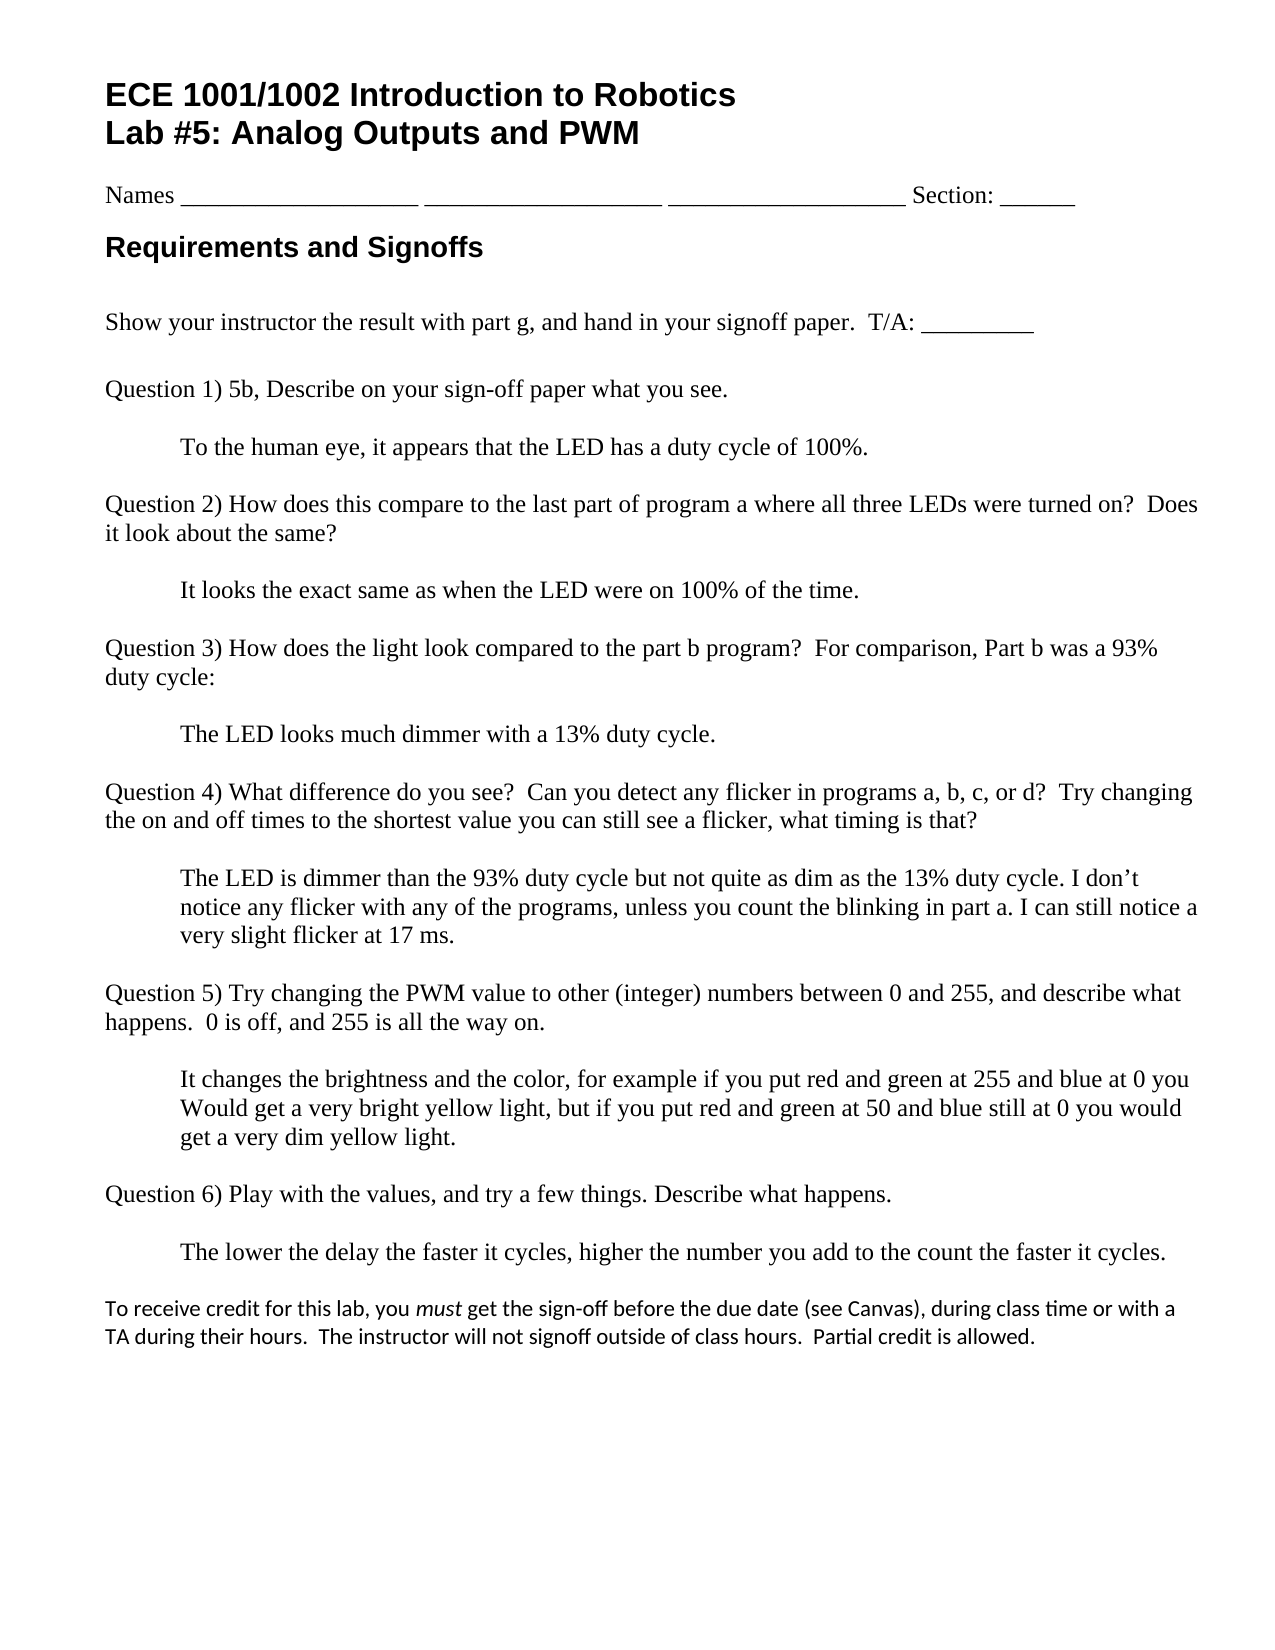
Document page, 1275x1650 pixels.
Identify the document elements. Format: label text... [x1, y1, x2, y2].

text It looks the exact same as when the LED were on 100% of the time. [105, 576, 1200, 604]
text Names ___________________ ___________________ ___________________ Section: ______ [105, 181, 1200, 209]
text To receive credit for this lab, you must get the sign-off before the due date (see Canvas), during class time or with a TA during their hours. The instructor will not signoff outside of class hours. Partial credit is allowed. [105, 1294, 1200, 1350]
text Question 4) What difference do you see? Can you detect any flicker in programs a, b, c, or d? Try changing the on and off times to the shortest value you can still see a flicker, what timing is that? [105, 777, 1200, 834]
text It changes the brightness and the color, for example if you put red and green at 255 and blue at 0 you [105, 1064, 1200, 1093]
text Show your instructor the result with part g, and hand in your signoff paper. T/A: _________ [105, 307, 1200, 336]
text Lab #5: Analog Outputs and PWM [105, 113, 1200, 152]
text Would get a very bright yellow light, but if you put red and green at 50 and blue still at 0 you would get a very dim yellow light. [180, 1093, 1200, 1151]
text Question 5) Try changing the PWM value to other (integer) numbers between 0 and 255, and describe what happens. 0 is off, and 255 is all the way on. [105, 978, 1200, 1036]
text Question 2) How does this compare to the last part of program a where all three LEDs were turned on? Does it look about the same? [105, 489, 1200, 547]
text The LED looks much dimmer with a 13% duty cycle. [105, 719, 1200, 748]
text The lower the delay the faster it cycles, higher the number you add to the count the faster it cycles. [105, 1237, 1200, 1266]
text Question 1) 5b, Describe on your sign-off paper what you see. [105, 374, 1200, 403]
text Question 6) Play with the values, and try a few things. Describe what happens. [105, 1179, 1200, 1208]
text Question 3) How does the light look compared to the part b program? For comparison, Part b was a 93% duty cycle: [105, 633, 1200, 691]
text To the human eye, it appears that the LED has a duty cycle of 100%. [105, 432, 1200, 461]
text ECE 1001/1002 Introduction to Robotics [105, 75, 1200, 113]
subtitle Requirements and Signoffs [105, 230, 1200, 264]
text The LED is dimmer than the 93% duty cycle but not quite as dim as the 13% duty cycle. I don’t notice any flicker with any of the programs, unless you count the blinking in part a. I can still notice a very slight flicker at 17 ms. [180, 863, 1200, 949]
